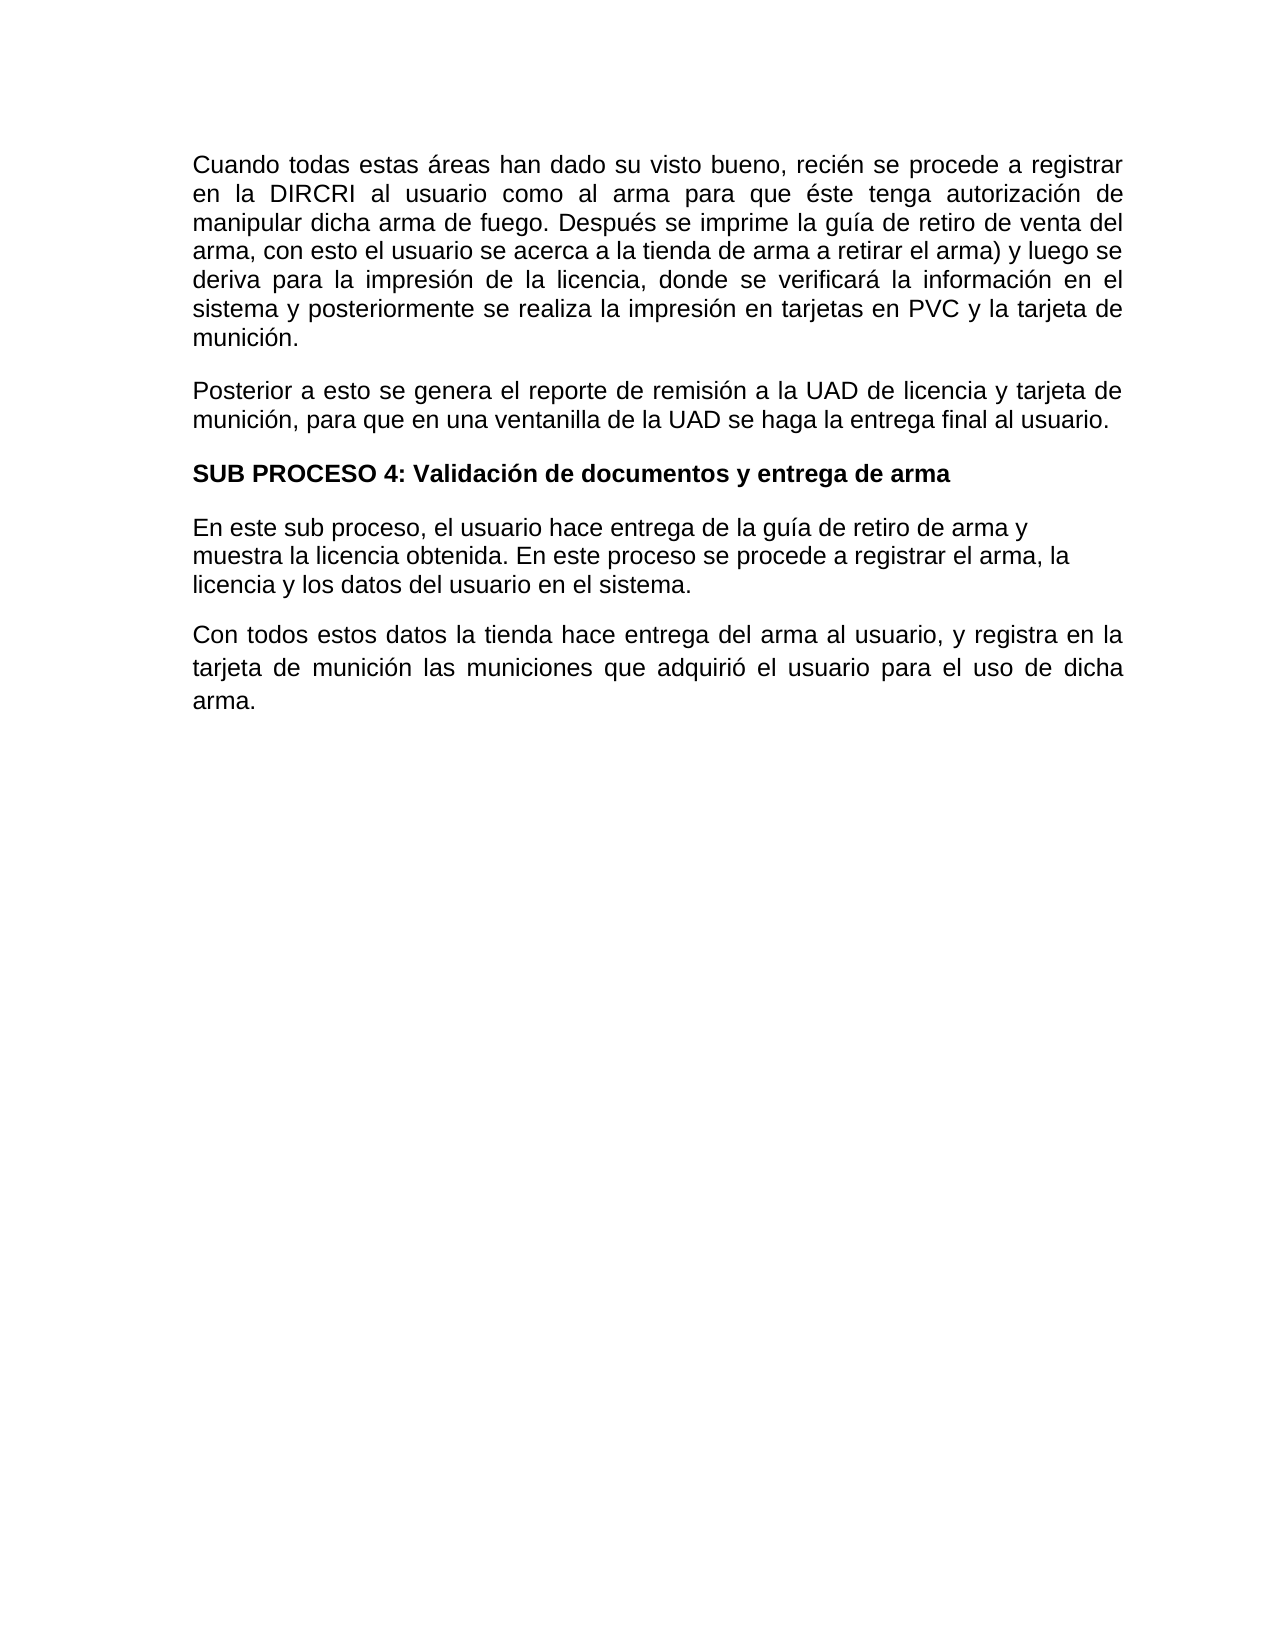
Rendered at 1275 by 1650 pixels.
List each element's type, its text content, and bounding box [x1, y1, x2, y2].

text SUB PROCESO 4: Validación de documentos y entrega de arma [192, 459, 1125, 487]
text Cuando todas estas áreas han dado su visto bueno, recién se procede a registrar en la DIRCRI al usuario como al arma para que éste tenga autorización de manipular dicha arma de fuego. Después se imprime la guía de retiro de venta del arma, con esto el usuario se acerca a la tienda de arma a retirar el arma) y luego se deriva para la impresión de la licencia, donde se verificará la información en el sistema y posteriormente se realiza la impresión en tarjetas en PVC y la tarjeta de munición. [192, 150, 1125, 351]
text Posterior a esto se genera el reporte de remisión a la UAD de licencia y tarjeta de munición, para que en una ventanilla de la UAD se haga la entrega final al usuario. [192, 376, 1125, 434]
text En este sub proceso, el usuario hace entrega de la guía de retiro de arma y muestra la licencia obtenida. En este proceso se procede a registrar el arma, la licencia y los datos del usuario en el sistema. [192, 512, 1125, 599]
text Con todos estos datos la tienda hace entrega del arma al usuario, y registra en la tarjeta de munición las municiones que adquirió el usuario para el uso de dicha arma. [192, 619, 1125, 714]
